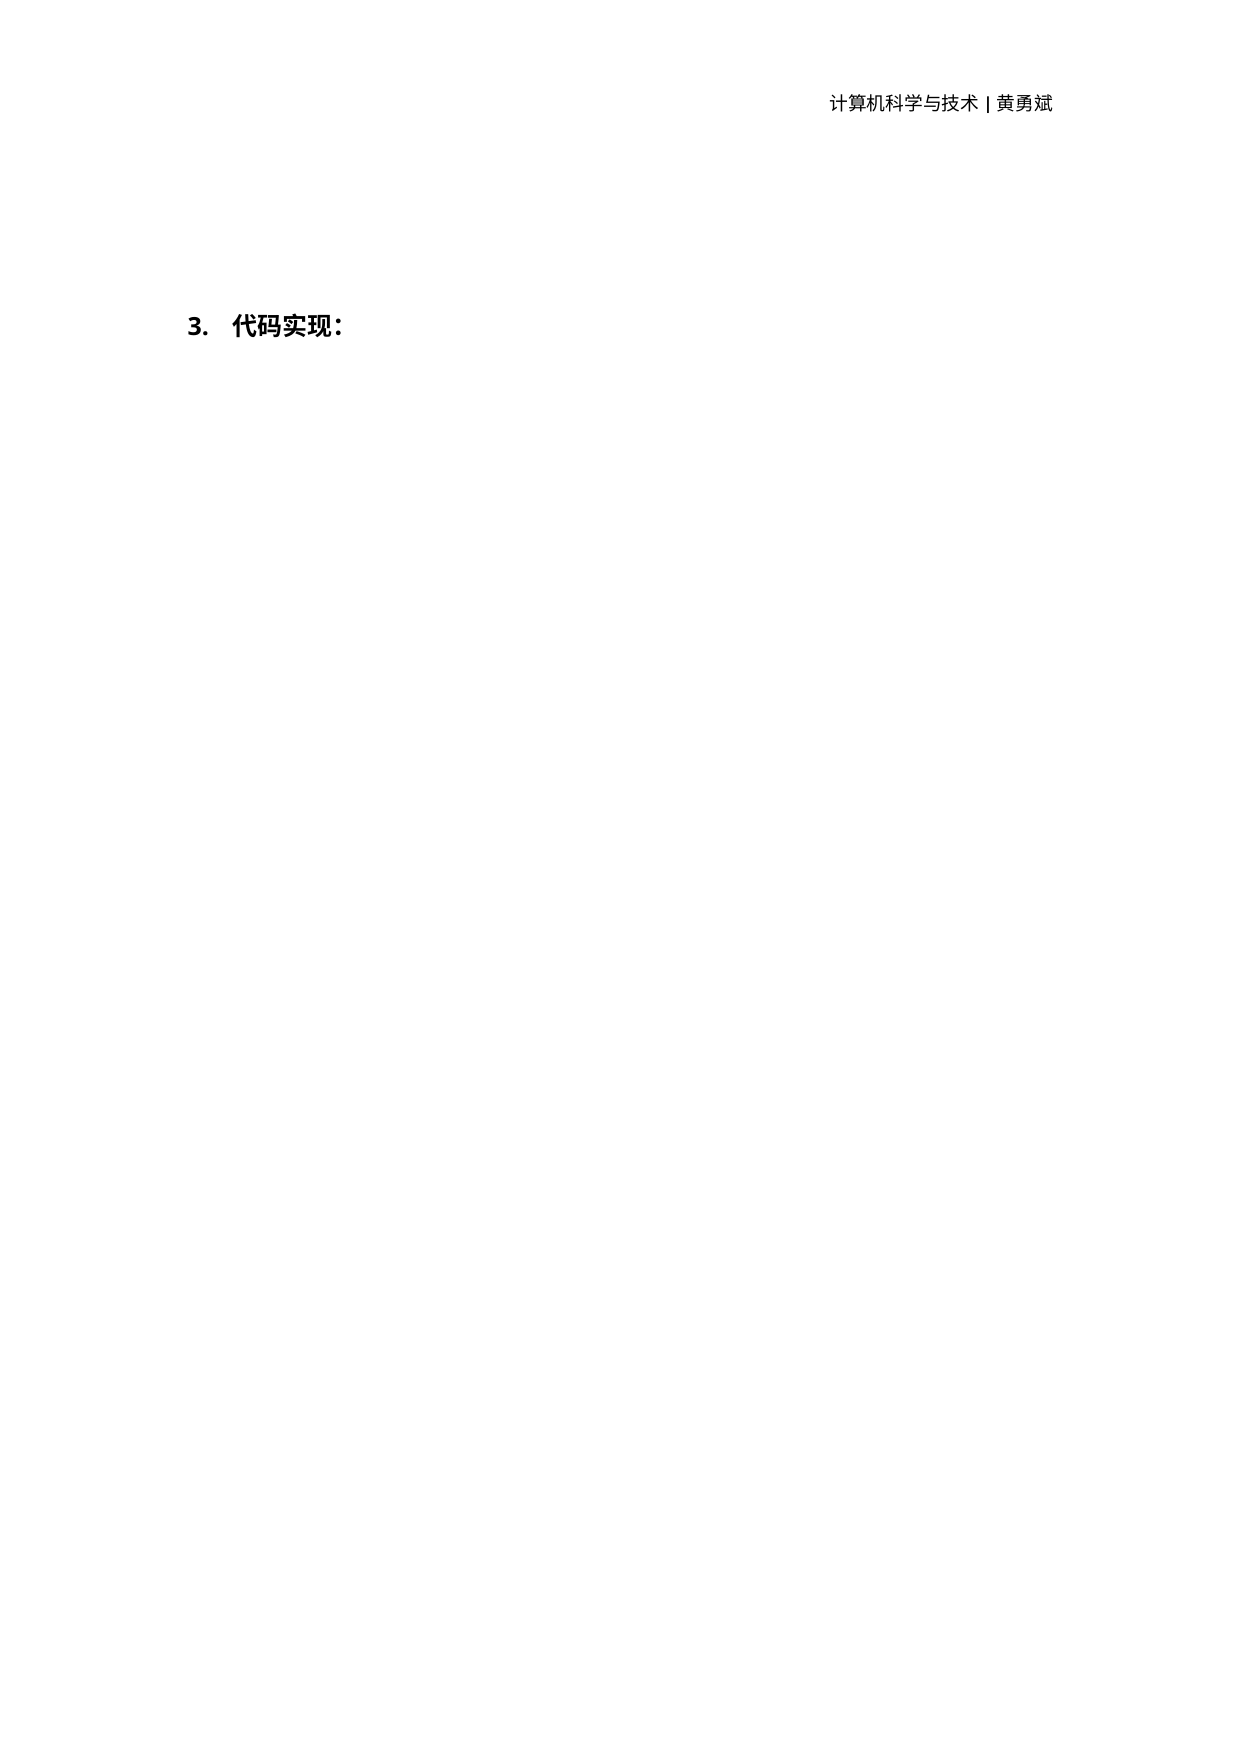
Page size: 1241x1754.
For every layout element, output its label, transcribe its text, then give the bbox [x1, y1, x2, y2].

list 代码实现： [187, 292, 1053, 357]
